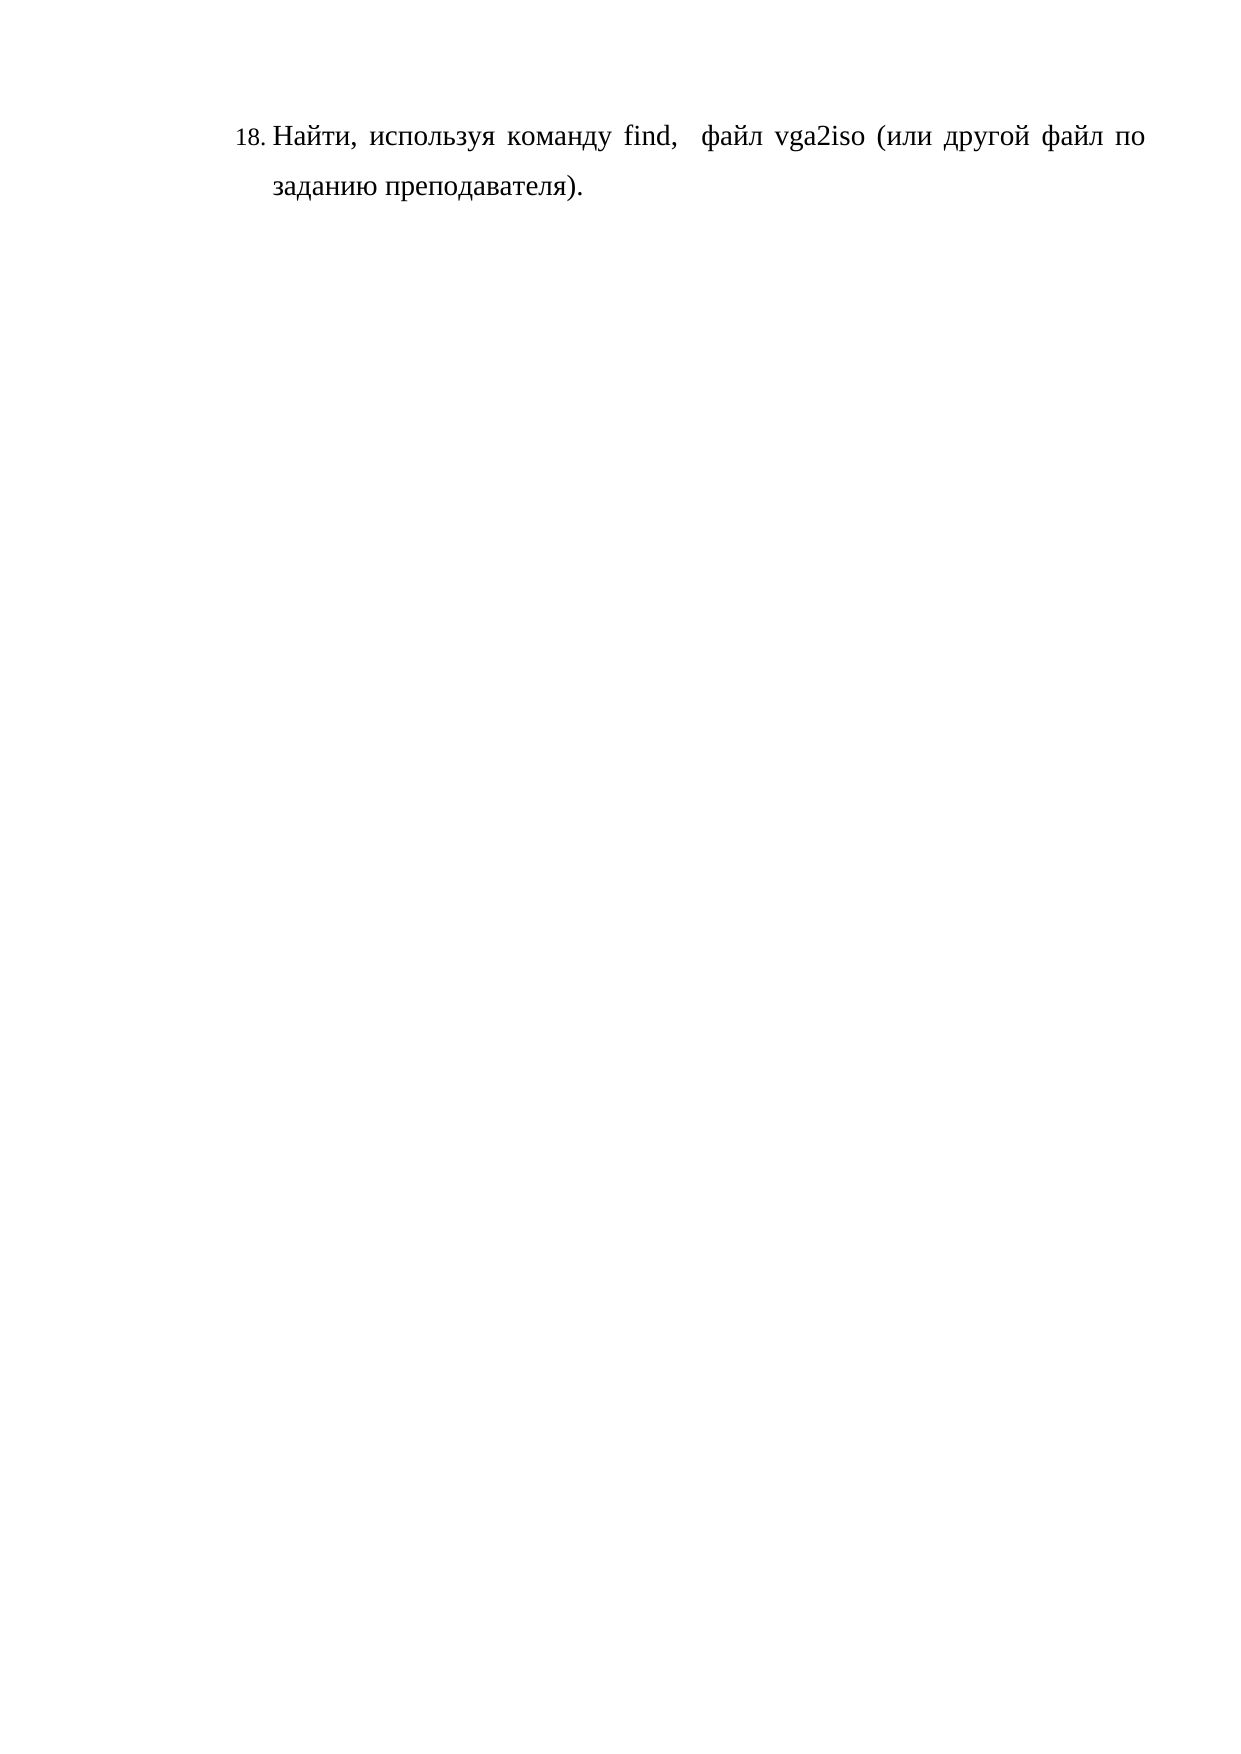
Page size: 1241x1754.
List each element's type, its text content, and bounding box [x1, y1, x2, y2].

list Найти, используя команду find, файл vga2iso (или другой файл по заданию преподавателя). [235, 118, 1145, 202]
